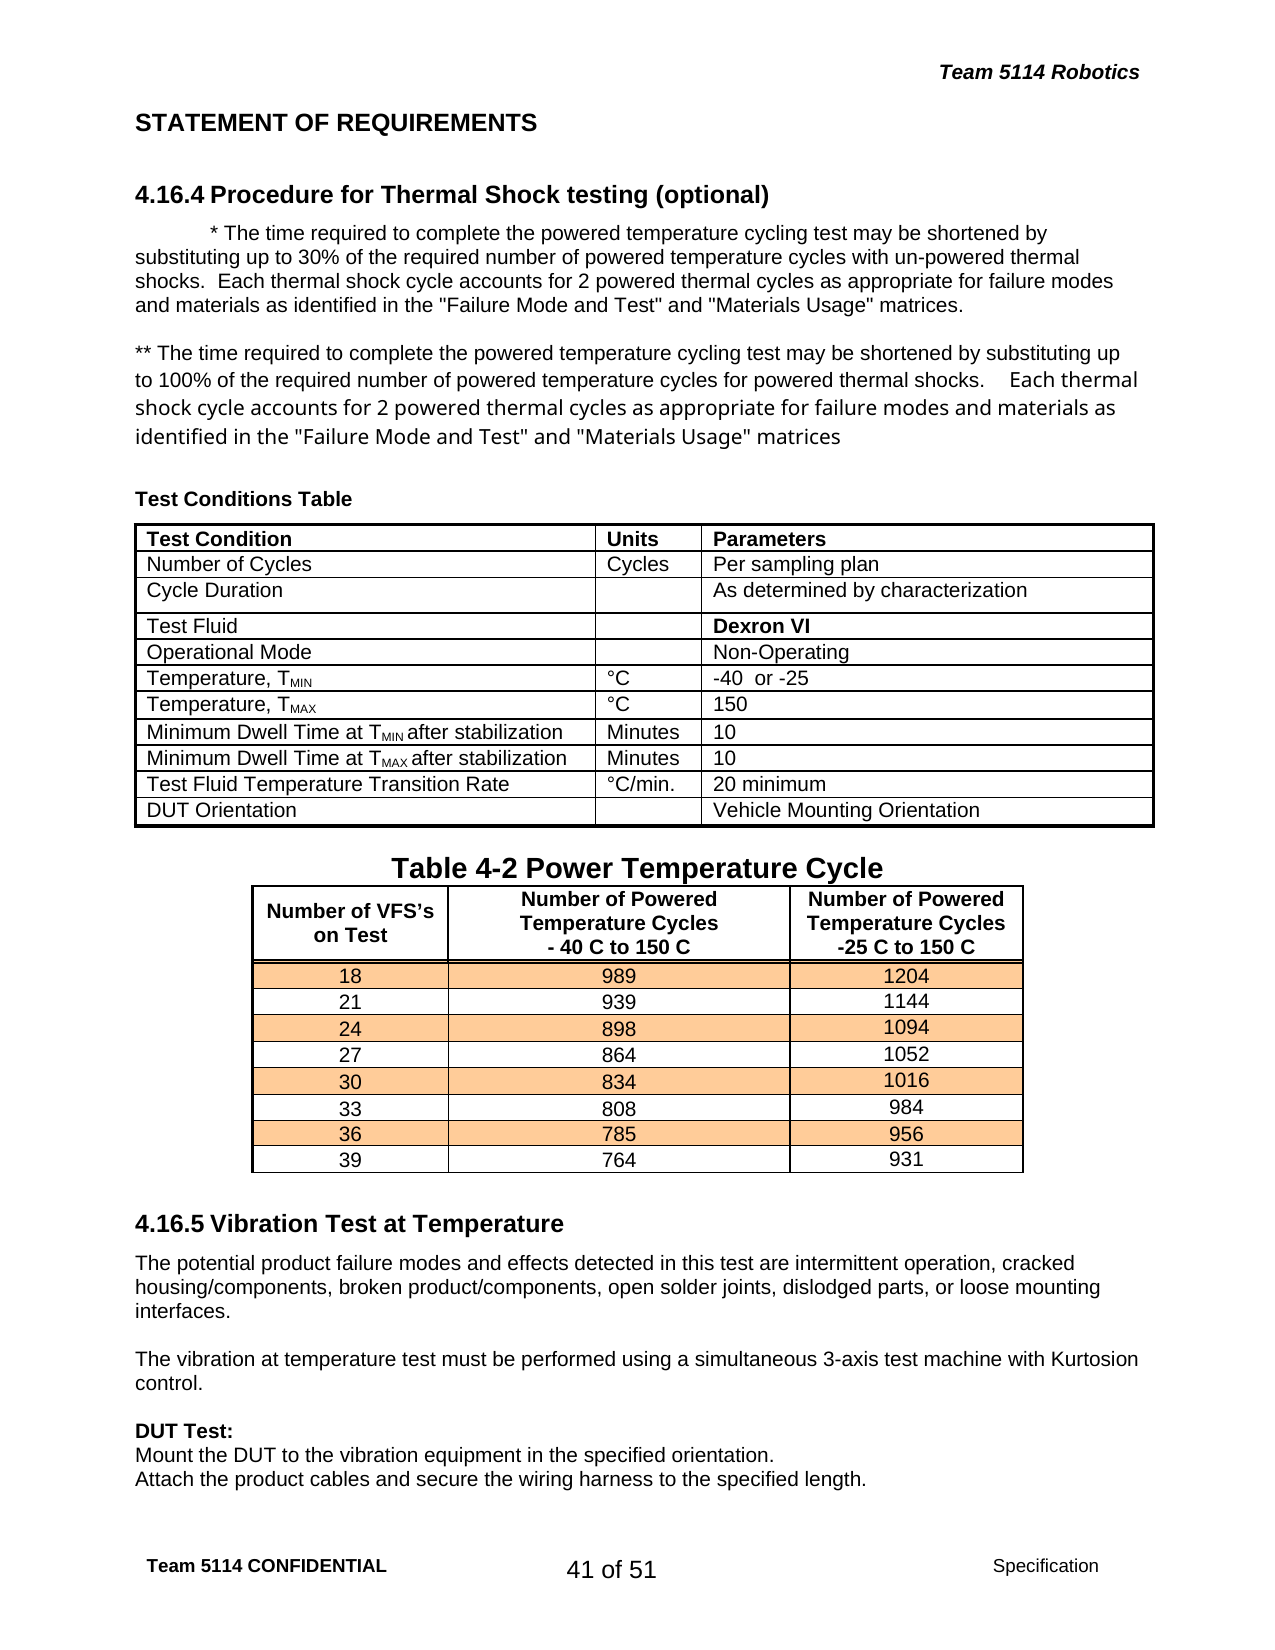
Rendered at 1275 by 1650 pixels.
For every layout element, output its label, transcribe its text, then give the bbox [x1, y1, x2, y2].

text ** The time required to complete the powered temperature cycling test may be shortened by substituting up to 100% of the required number of powered temperature cycles for powered thermal shocks. Each thermal shock cycle accounts for 2 powered thermal cycles as appropriate for failure modes and materials as identified in the "Failure Mode and Test" and "Materials Usage" matrices [135, 341, 1140, 450]
table_cell 864 [449, 1042, 789, 1067]
table_cell °C/min. [596, 772, 701, 796]
table_cell 1052 [791, 1042, 1022, 1067]
table_cell Minimum Dwell Time at TMIN after stabilization [137, 720, 595, 744]
table_cell 785 [449, 1121, 789, 1145]
table_cell Non-Operating [702, 640, 1152, 664]
table_cell 18 [254, 964, 448, 988]
text Mount the DUT to the vibration equipment in the specified orientation. [135, 1442, 1140, 1466]
table_cell 27 [254, 1042, 448, 1067]
table_cell Test Fluid Temperature Transition Rate [137, 772, 595, 796]
table_cell [596, 614, 701, 638]
table_cell 989 [449, 964, 789, 988]
table_cell [596, 578, 701, 612]
table_cell 150 [702, 692, 1152, 718]
table_cell -40 or -25 [702, 666, 1152, 690]
table_cell 36 [254, 1121, 448, 1145]
table_cell Test Fluid [137, 614, 595, 638]
table_cell 10 [702, 746, 1152, 770]
table_cell 39 [254, 1146, 448, 1172]
table_cell 1204 [791, 964, 1022, 988]
table_cell 984 [791, 1095, 1022, 1120]
text The potential product failure modes and effects detected in this test are intermittent operation, cracked housing/components, broken product/components, open solder joints, dislodged parts, or loose mounting interfaces. [135, 1251, 1140, 1323]
table_cell Vehicle Mounting Orientation [702, 798, 1152, 824]
text Table 4-2 Power Temperature Cycle [135, 851, 1140, 885]
table_cell DUT Orientation [137, 798, 595, 824]
table_header Parameters [702, 526, 1152, 550]
table_cell Cycle Duration [137, 578, 595, 612]
table_cell Cycles [596, 552, 701, 576]
table_cell 834 [449, 1068, 789, 1094]
table_cell 30 [254, 1068, 448, 1094]
table_cell 764 [449, 1146, 789, 1172]
table_header Number of Powered Temperature Cycles - 40 C to 150 C [449, 887, 789, 959]
table_cell 1144 [791, 989, 1022, 1014]
table_cell 808 [449, 1095, 789, 1120]
table_cell Minimum Dwell Time at TMAX after stabilization [137, 746, 595, 770]
table_cell 1016 [791, 1068, 1022, 1094]
subtitle Test Conditions Table [135, 487, 1140, 511]
table_cell Minutes [596, 720, 701, 744]
table_header Number of VFS’s on Test [254, 887, 447, 959]
table_cell 20 minimum [702, 772, 1152, 796]
table_cell Operational Mode [137, 640, 595, 664]
table_cell 21 [254, 989, 448, 1014]
text The vibration at temperature test must be performed using a simultaneous 3-axis test machine with Kurtosion control. [135, 1347, 1140, 1394]
table_cell Temperature, TMAX [137, 692, 595, 718]
table_cell 10 [702, 720, 1152, 744]
table_cell [596, 640, 701, 664]
table_header Number of Powered Temperature Cycles -25 C to 150 C [791, 887, 1022, 959]
table_header Units [596, 526, 701, 550]
table_header Test Condition [137, 526, 595, 550]
table_cell Temperature, TMIN [137, 666, 595, 690]
table_cell 24 [254, 1015, 448, 1041]
table_cell 1094 [791, 1015, 1022, 1041]
table_cell Number of Cycles [137, 552, 595, 576]
table_cell 898 [449, 1015, 789, 1041]
table_cell Minutes [596, 746, 701, 770]
table_cell Dexron VI [702, 614, 1152, 638]
table_cell 931 [791, 1146, 1022, 1172]
table_cell As determined by characterization [702, 578, 1152, 612]
table_cell °C [596, 666, 701, 690]
subtitle Procedure for Thermal Shock testing (optional) [135, 180, 1140, 209]
subtitle Vibration Test at Temperature [135, 1209, 1140, 1238]
table_cell 33 [254, 1095, 448, 1120]
text Attach the product cables and secure the wiring harness to the specified length. [135, 1466, 1140, 1490]
table_cell °C [596, 692, 701, 718]
text DUT Test: [135, 1418, 1140, 1442]
table_cell Per sampling plan [702, 552, 1152, 576]
text * The time required to complete the powered temperature cycling test may be shortened by substituting up to 30% of the required number of powered temperature cycles with un-powered thermal shocks. Each thermal shock cycle accounts for 2 powered thermal cycles as appropriate for failure modes and materials as identified in the "Failure Mode and Test" and "Materials Usage" matrices. [135, 221, 1140, 317]
table_cell 939 [449, 989, 789, 1014]
table_cell 956 [791, 1121, 1022, 1145]
table_cell [596, 798, 701, 824]
